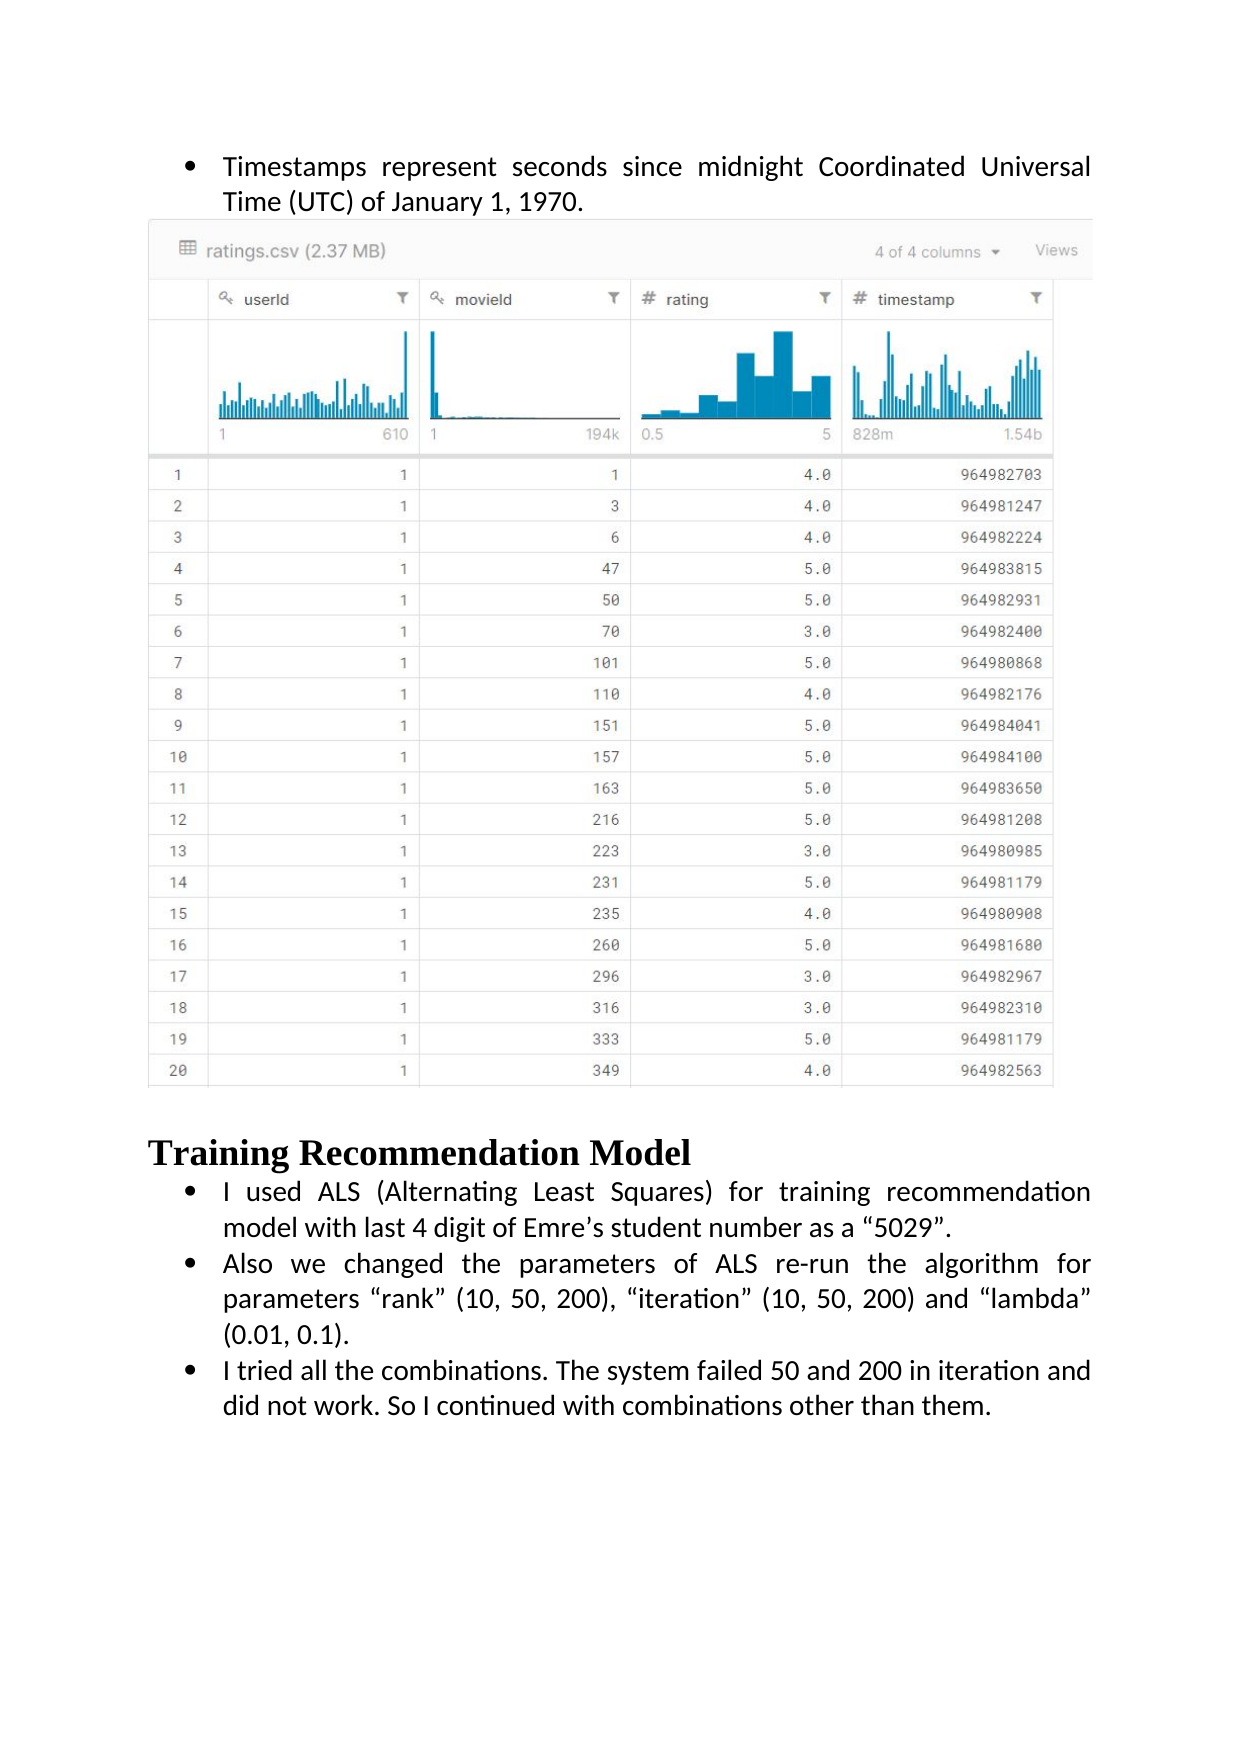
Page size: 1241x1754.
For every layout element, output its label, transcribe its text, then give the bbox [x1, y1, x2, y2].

list I tried all the combinations. The system failed 50 and 200 in iteration and did not work. So I continued with combinations other than them. [185, 1352, 1093, 1423]
text Training Recommendation Model [148, 1130, 1093, 1173]
list Timestamps represent seconds since midnight Coordinated Universal Time (UTC) of January 1, 1970. [185, 148, 1093, 218]
picture [147, 218, 1093, 1088]
list Also we changed the parameters of ALS re-run the algorithm for parameters “rank” (10, 50, 200), “iteration” (10, 50, 200) and “lambda” (0.01, 0.1). [185, 1245, 1093, 1352]
list I used ALS (Alternating Least Squares) for training recommendation model with last 4 digit of Emre’s student number as a “5029”. [185, 1173, 1093, 1245]
